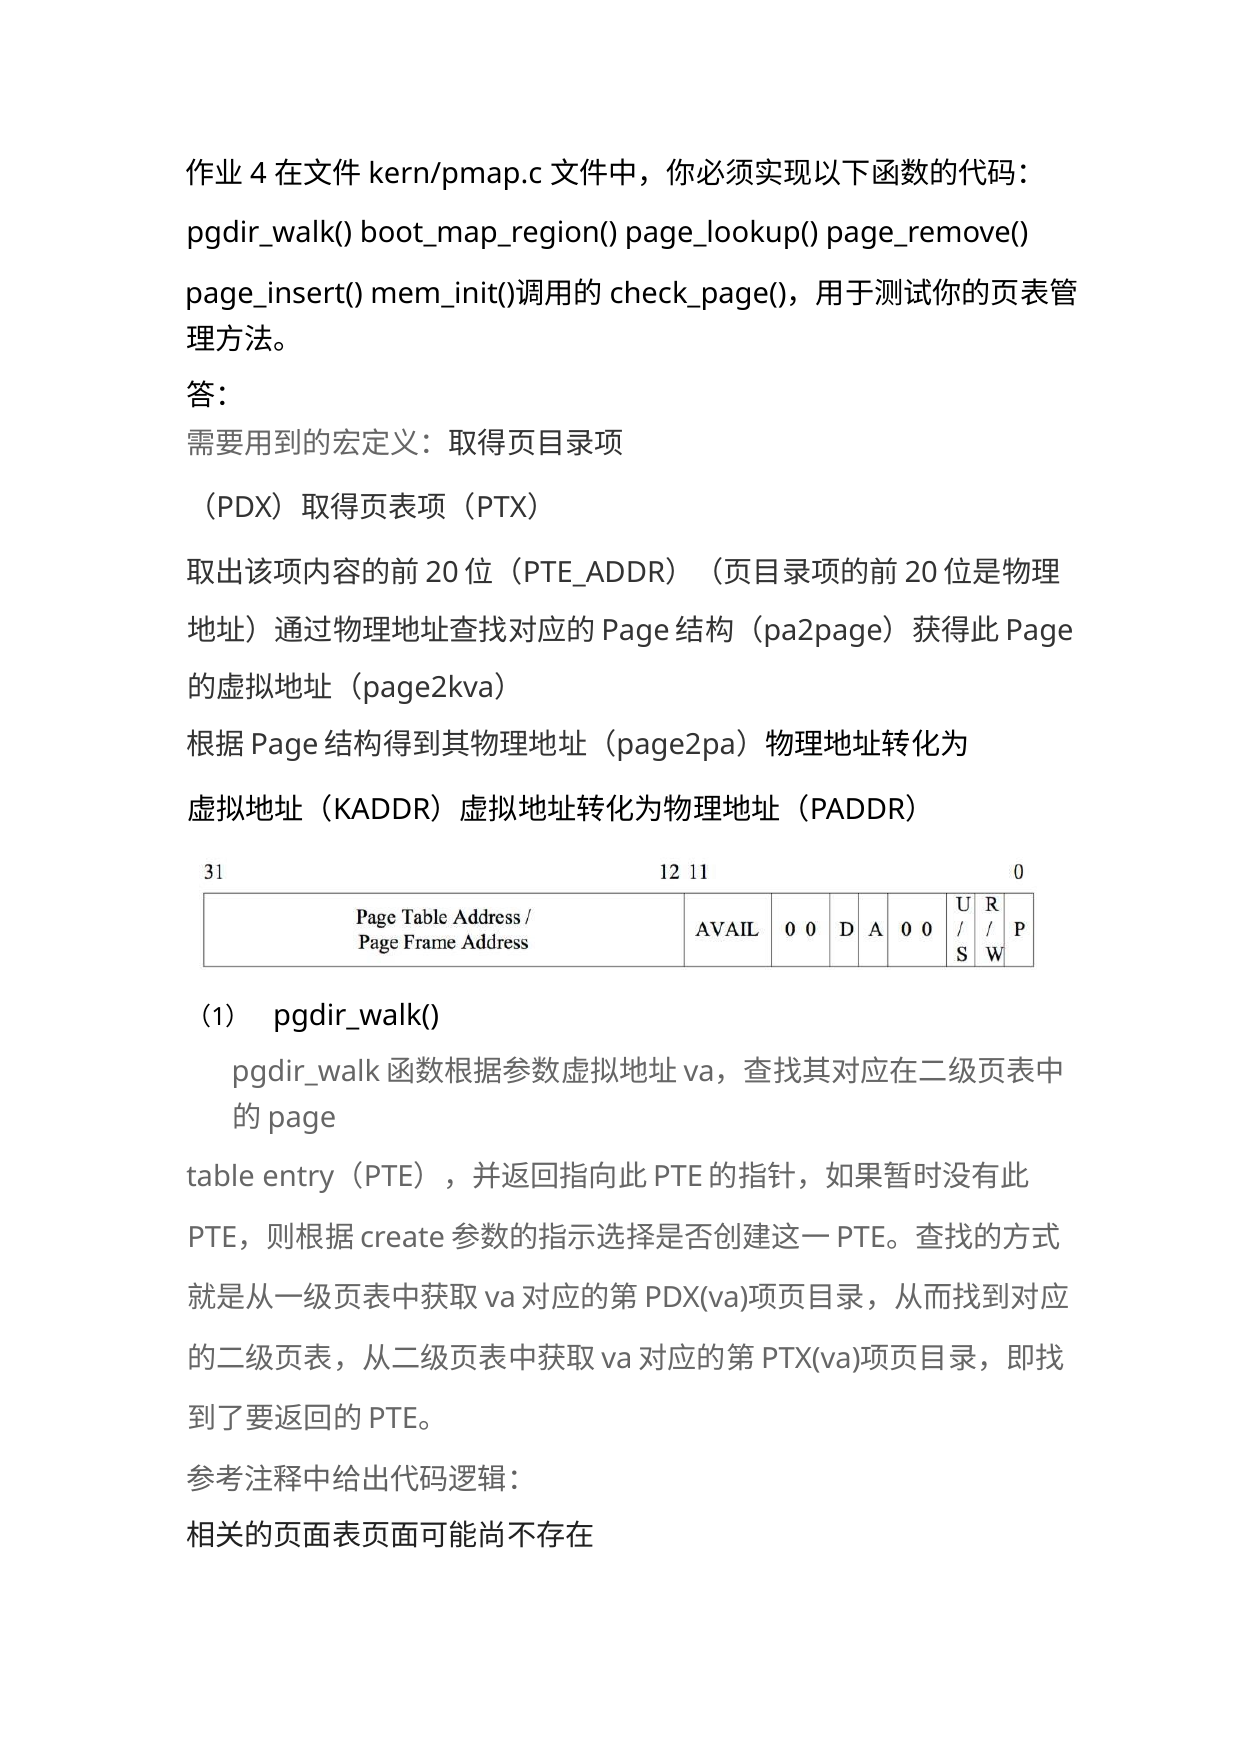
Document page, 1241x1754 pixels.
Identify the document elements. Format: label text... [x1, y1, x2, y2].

text 相关的页面表页面可能尚不存在 [186, 1511, 1085, 1553]
picture [185, 850, 1049, 985]
text 参考注释中给出代码逻辑： [186, 1455, 1085, 1498]
text 根据Page结构得到其物理地址（page2pa）物理地址转化为虚拟地址（KADDR）虚拟地址转化为物理地址（PADDR） [186, 721, 979, 828]
text 答： [186, 372, 1085, 414]
list pgdir_walk() [186, 994, 1085, 1034]
text table entry（PTE），并返回指向此PTE的指针，如果暂时没有此PTE，则根据create参数的指示选择是否创建这一PTE。查找的方式就是从一级页表中获取va对应的第PDX(va)项页目录，从而找到对应的二级页表，从二级页表中获取va对应的第PTX(va)项页目录，即找到了要返回的PTE。 [186, 1153, 1085, 1437]
text 取出该项内容的前20位（PTE_ADDR）（页目录项的前20位是物理地址）通过物理地址查找对应的Page结构（pa2page）获得此Page的虚拟地址（page2kva） [186, 549, 1085, 706]
text 需要用到的宏定义：取得页目录项（PDX）取得页表项（PTX） [186, 419, 652, 526]
text pgdir_walk函数根据参数虚拟地址va，查找其对应在二级页表中的page [231, 1048, 1085, 1136]
text 作业 4 在文件 kern/pmap.c 文件中，你必须实现以下函数的代码： pgdir_walk() boot_map_region() page_lookup() page_remove() [185, 150, 1085, 251]
text page_insert() mem_init()调用的 check_page()，用于测试你的页表管理方法。 [185, 270, 1085, 358]
